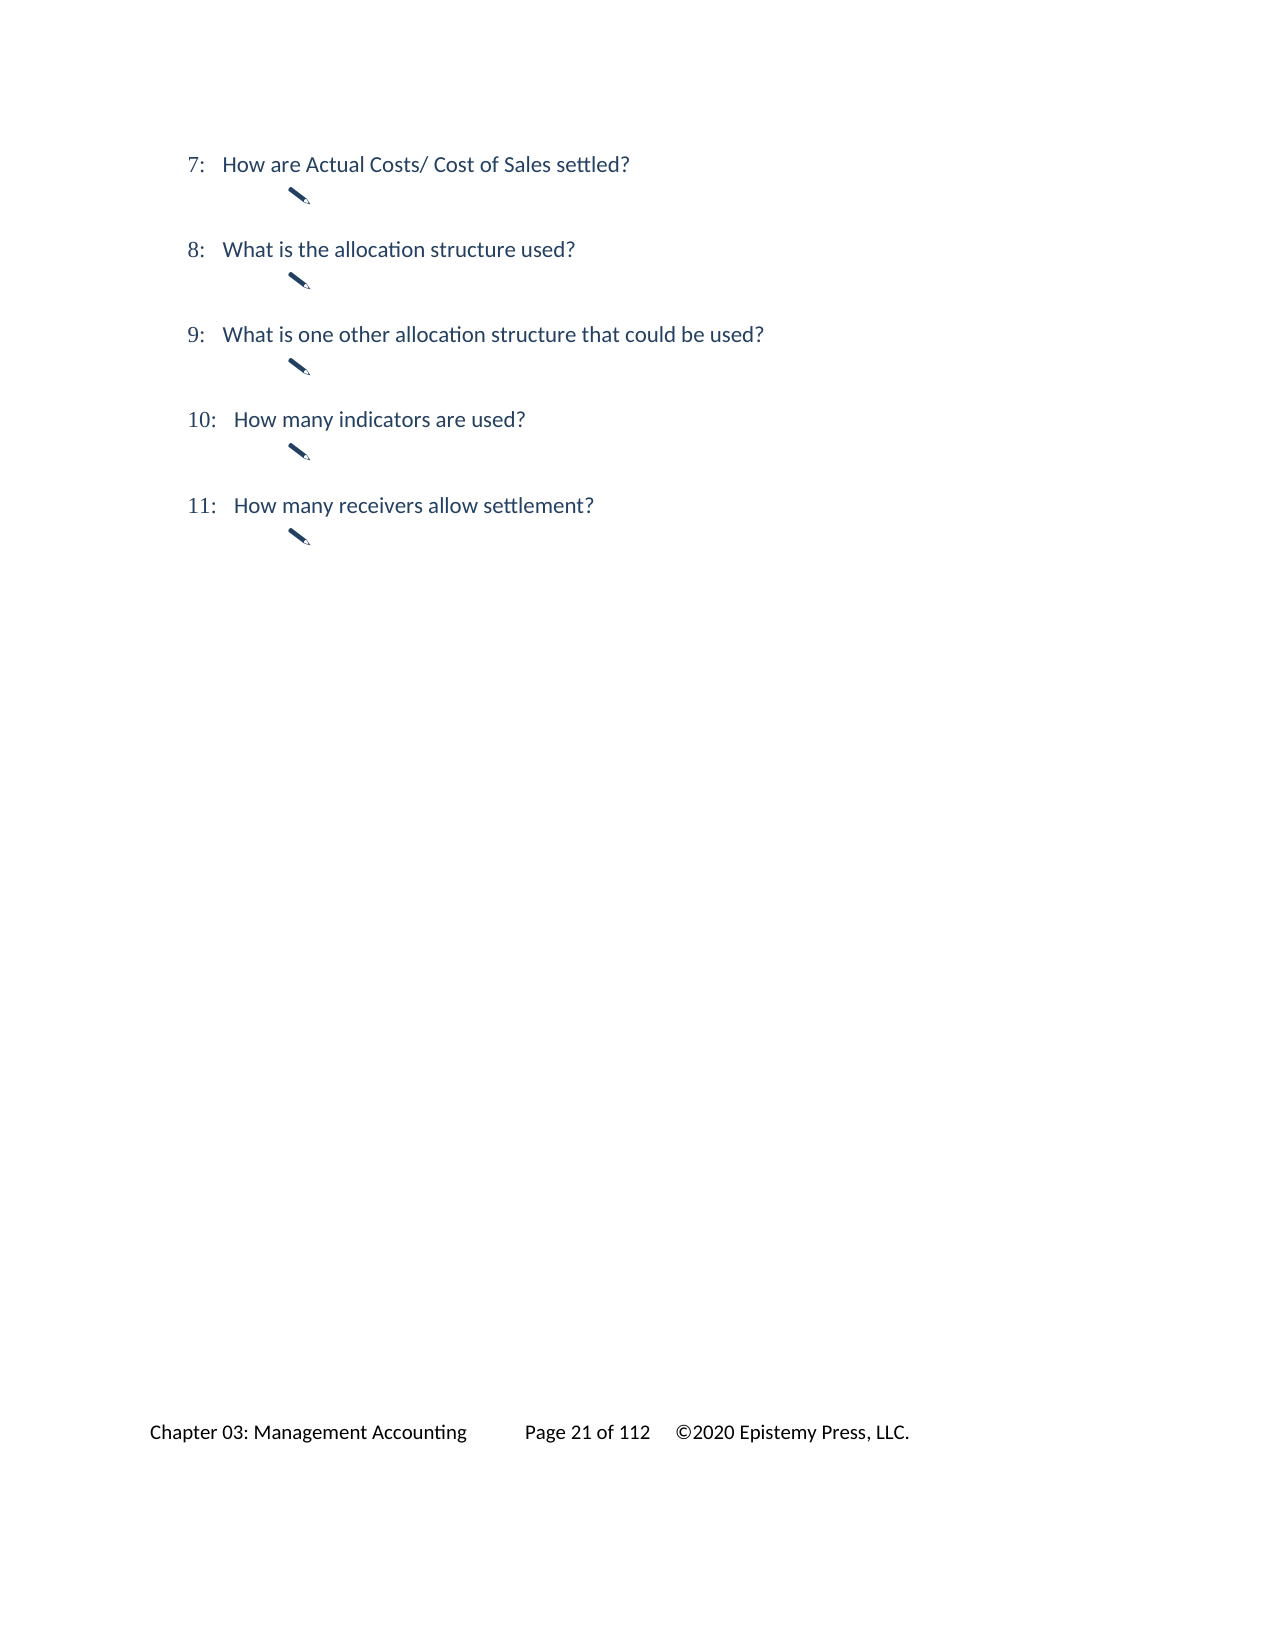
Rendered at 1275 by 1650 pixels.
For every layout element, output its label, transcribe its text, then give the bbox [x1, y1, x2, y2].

text What is one other allocation structure that could be used? [187, 320, 1125, 381]
text How many receivers allow settlement? [187, 491, 1125, 551]
text How are Actual Costs/ Cost of Sales settled? [187, 150, 1125, 210]
text How many indicators are used? [187, 406, 1125, 466]
text What is the allocation structure used? [187, 235, 1125, 295]
